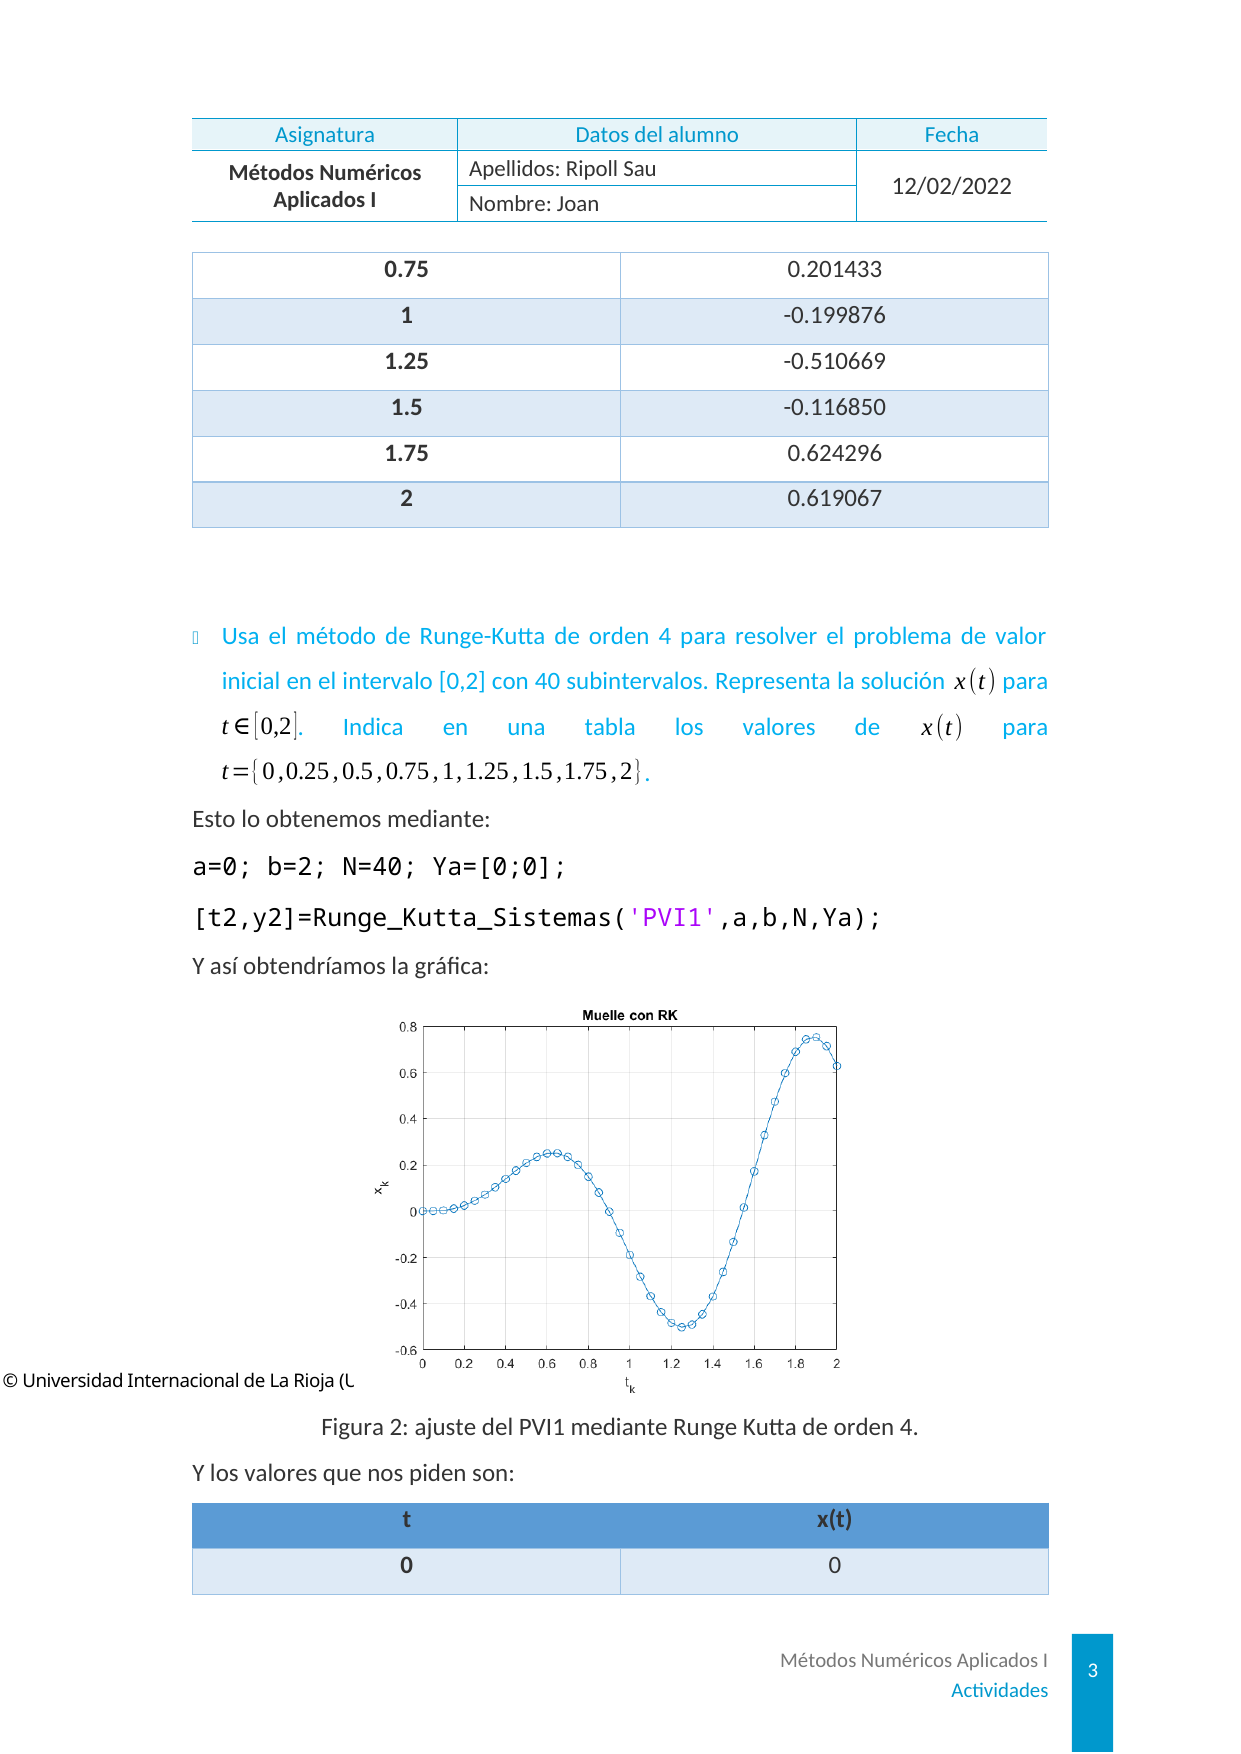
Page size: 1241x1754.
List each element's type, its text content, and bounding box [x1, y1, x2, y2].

table_header t [193, 1504, 620, 1548]
picture [353, 996, 887, 1396]
text Y así obtendríamos la gráfica: [192, 951, 1048, 981]
text Y los valores que nos piden son: [192, 1457, 1048, 1487]
text Figura 2: ajuste del PVI1 mediante Runge Kutta de orden 4. [192, 1411, 1048, 1442]
list Usa el método de Runge-Kutta de orden 4 para resolver el problema de valor inicial en el intervalo [0,2] con 40 subintervalos. Representa la solución para . Indica en una tabla los valores de para . [192, 620, 1048, 787]
table_cell 0.75 [193, 253, 620, 298]
text [t2,y2]=Runge_Kutta_Sistemas('PVI1',a,b,N,Ya); [192, 899, 1048, 933]
table_cell 1.25 [193, 345, 620, 390]
table_cell -0.199876 [621, 299, 1048, 344]
table_cell 0.201433 [621, 253, 1048, 298]
table_cell 1.5 [193, 391, 620, 436]
table_cell 1 [193, 299, 620, 344]
table_cell 0.619067 [621, 483, 1048, 527]
picture [193, 632, 198, 644]
table_cell -0.116850 [621, 391, 1048, 436]
table_cell 0 [621, 1549, 1048, 1594]
table_cell -0.510669 [621, 345, 1048, 390]
table_cell 0 [193, 1549, 620, 1594]
table_header x(t) [621, 1504, 1048, 1548]
text a=0; b=2; N=40; Ya=[0;0]; [192, 848, 1048, 882]
table_cell 1.75 [193, 437, 620, 481]
text Esto lo obtenemos mediante: [192, 803, 1048, 833]
table_cell 2 [193, 483, 620, 527]
table_cell 0.624296 [621, 437, 1048, 481]
